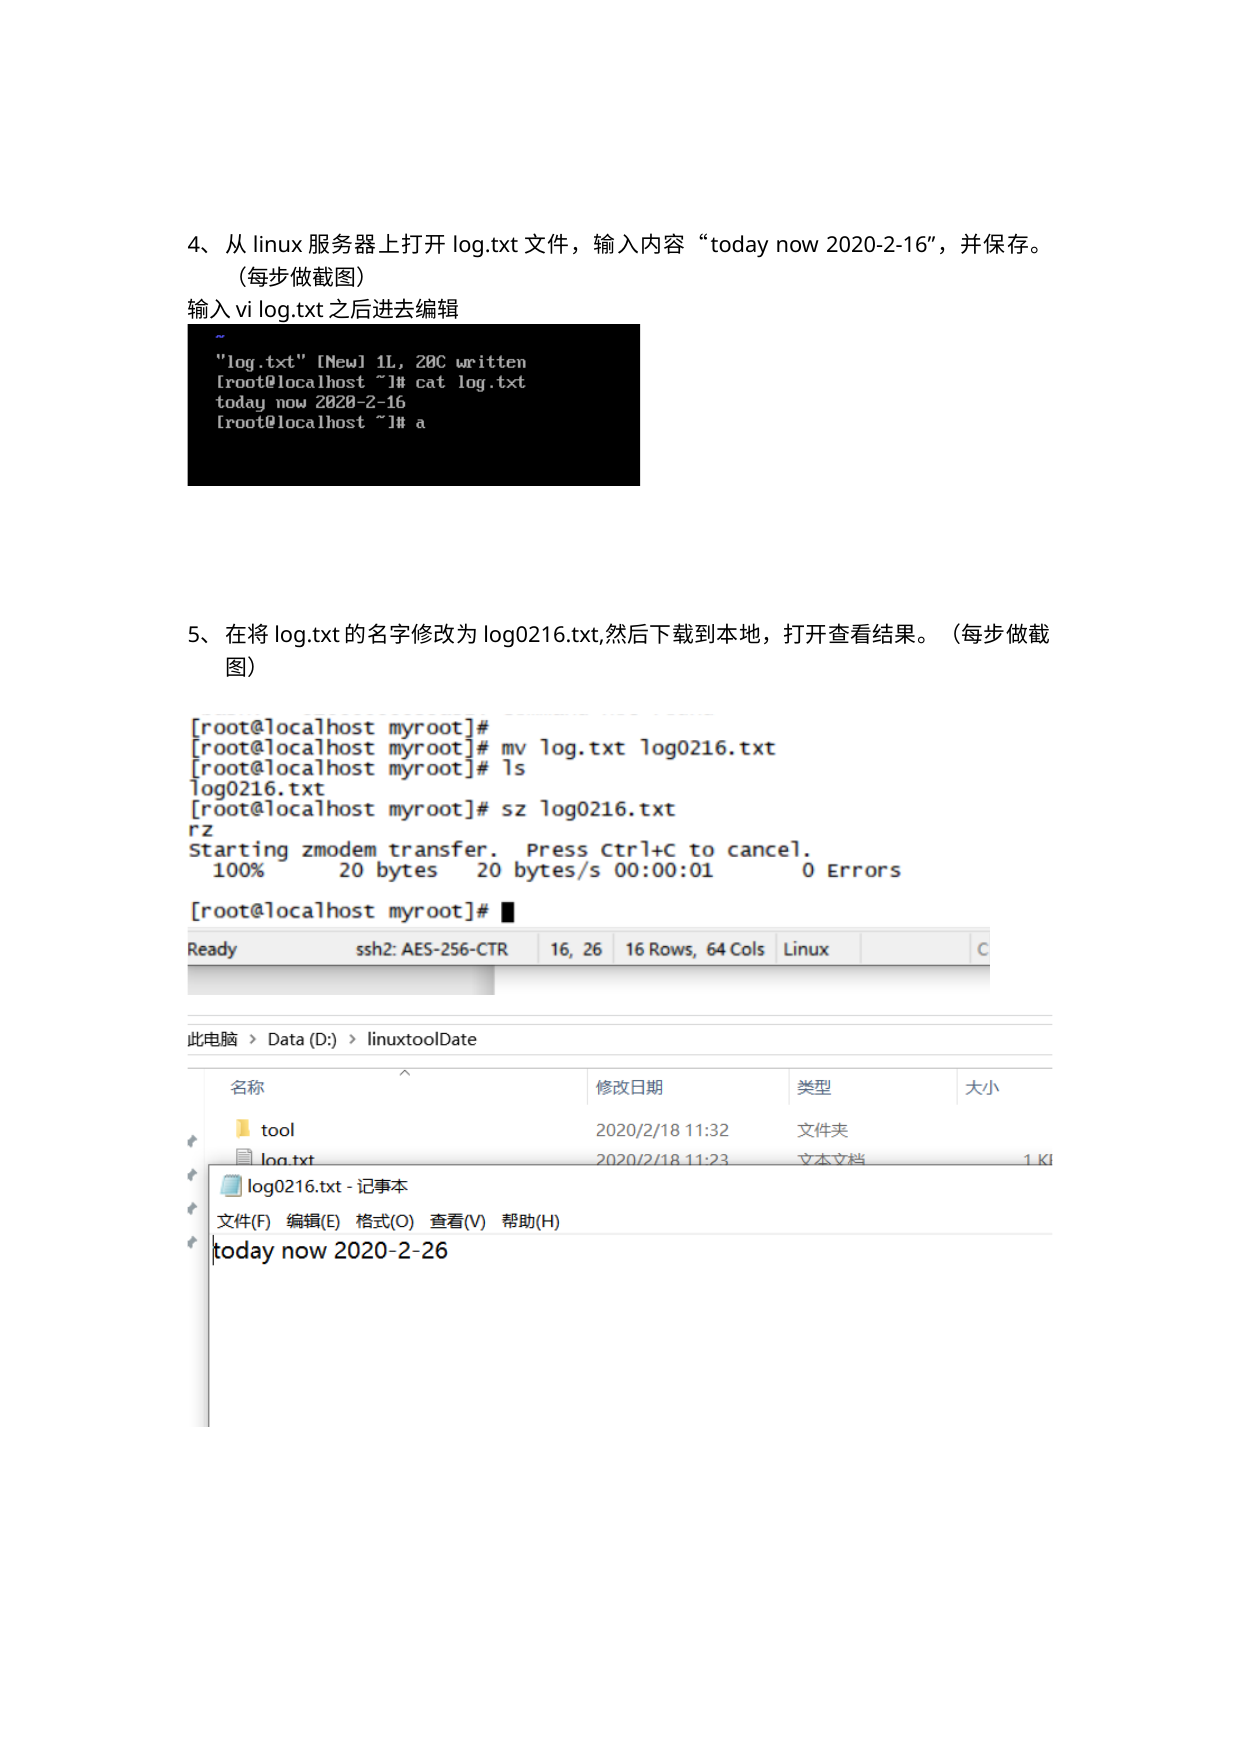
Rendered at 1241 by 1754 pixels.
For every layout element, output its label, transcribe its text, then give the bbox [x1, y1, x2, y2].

picture [187, 324, 640, 486]
picture [187, 714, 990, 995]
text 输入vi log.txt之后进去编辑 [187, 292, 1053, 324]
picture [187, 1007, 1053, 1427]
list 在将log.txt的名字修改为log0216.txt,然后下载到本地，打开查看结果。（每步做截图） [187, 617, 1053, 682]
list 从linux服务器上打开log.txt文件，输入内容“today now 2020-2-16”，并保存。（每步做截图） [187, 227, 1053, 292]
